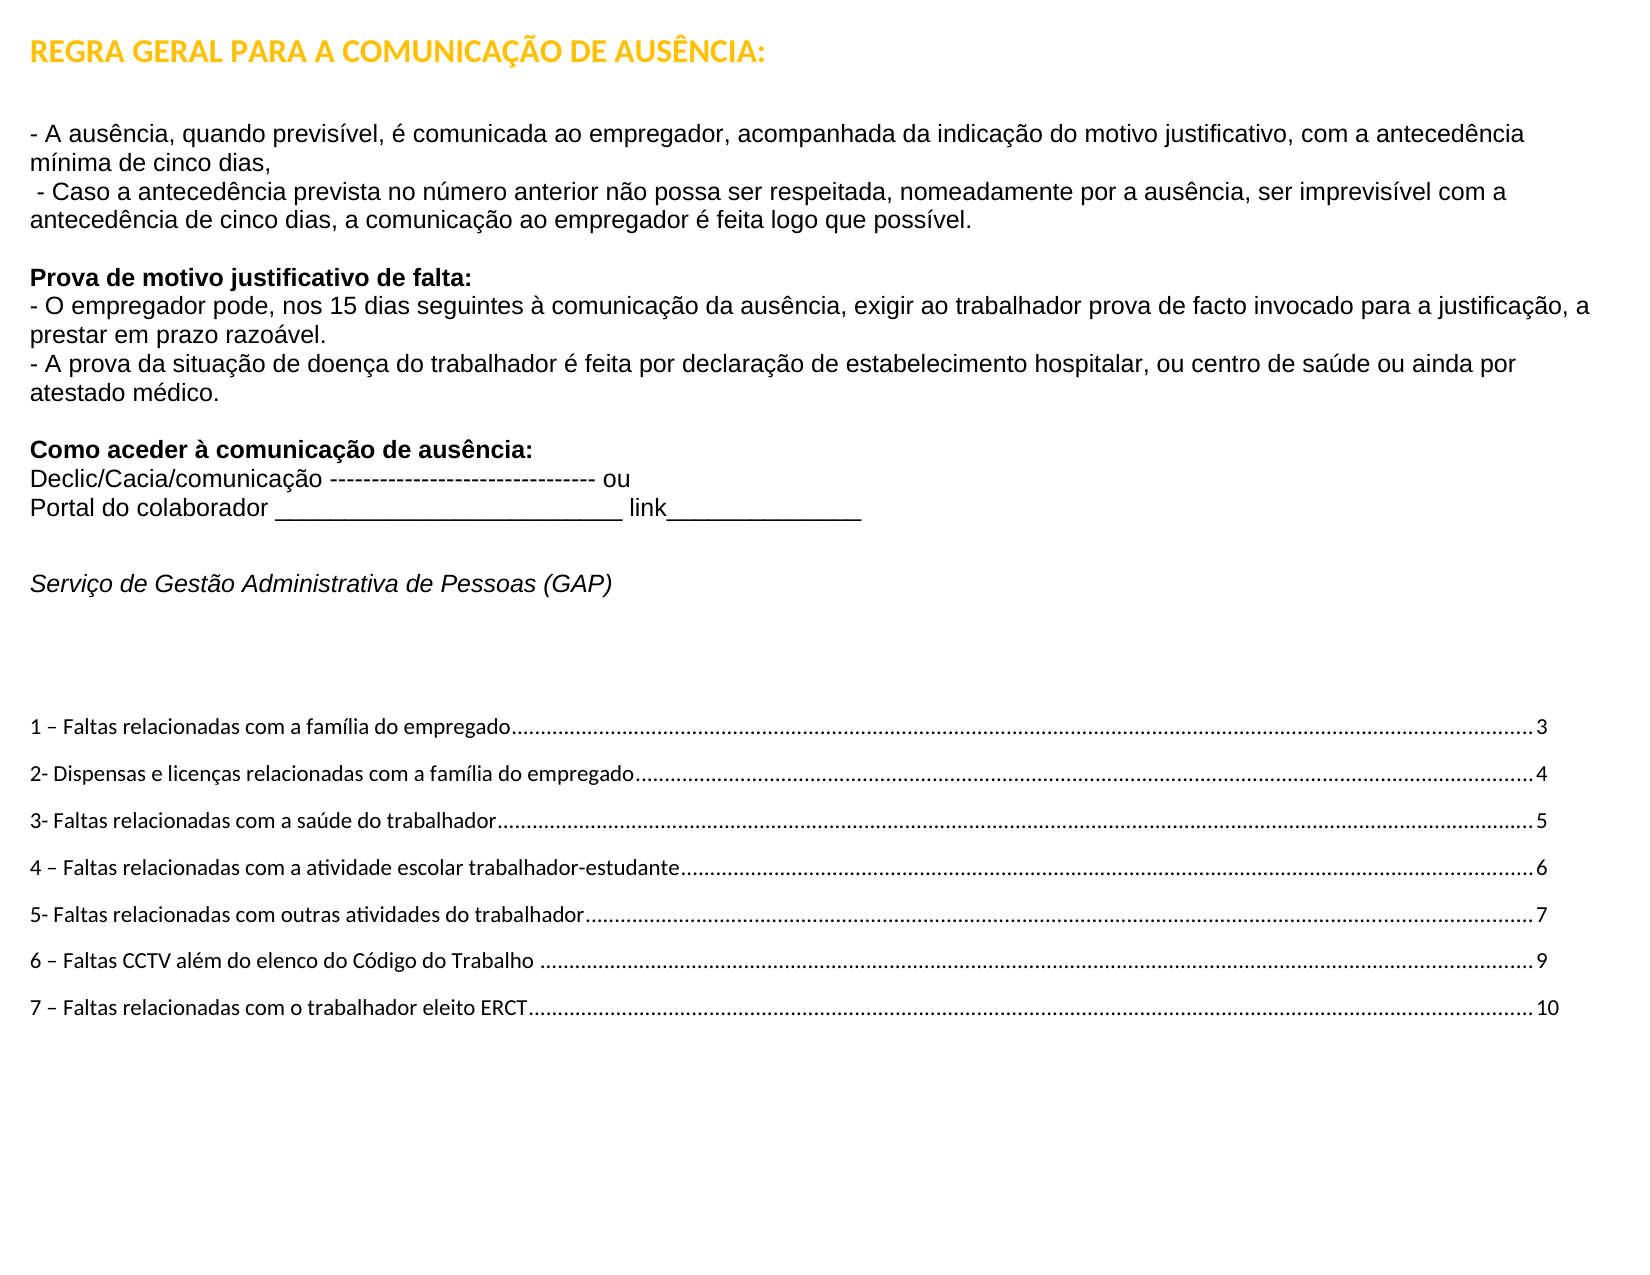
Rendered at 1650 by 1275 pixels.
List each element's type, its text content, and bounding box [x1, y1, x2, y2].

text 6 – Faltas CCTV além do elenco do Código do Trabalho 9 [29, 947, 1609, 975]
text - O empregador pode, nos 15 dias seguintes à comunicação da ausência, exigir ao trabalhador prova de facto invocado para a justificação, a prestar em prazo razoável. [29, 291, 1609, 349]
text Prova de motivo justificativo de falta: [29, 263, 1609, 291]
text Como aceder à comunicação de ausência: [29, 435, 1609, 464]
text - Caso a antecedência prevista no número anterior não possa ser respeitada, nomeadamente por a ausência, ser imprevisível com a antecedência de cinco dias, a comunicação ao empregador é feita logo que possível. [29, 176, 1609, 234]
text - A ausência, quando previsível, é comunicada ao empregador, acompanhada da indicação do motivo justificativo, com a antecedência mínima de cinco dias, [29, 119, 1609, 176]
text Serviço de Gestão Administrativa de Pessoas (GAP) [29, 569, 1609, 598]
text 4 – Faltas relacionadas com a atividade escolar trabalhador-estudante 6 [29, 853, 1609, 881]
text REGRA GERAL PARA A COMUNICAÇÃO DE AUSÊNCIA: [29, 29, 1609, 70]
text 3- Faltas relacionadas com a saúde do trabalhador 5 [29, 806, 1609, 834]
text 7 – Faltas relacionadas com o trabalhador eleito ERCT 10 [29, 993, 1609, 1022]
text Declic/Cacia/comunicação -------------------------------- ou [29, 464, 1609, 493]
text 5- Faltas relacionadas com outras atividades do trabalhador 7 [29, 900, 1609, 928]
text 1 – Faltas relacionadas com a família do empregado 3 [29, 712, 1609, 740]
text Portal do colaborador _________________________ link______________ [29, 493, 1609, 521]
text 2- Dispensas e licenças relacionadas com a família do empregado 4 [29, 759, 1609, 787]
text - A prova da situação de doença do trabalhador é feita por declaração de estabelecimento hospitalar, ou centro de saúde ou ainda por atestado médico. [29, 349, 1609, 406]
